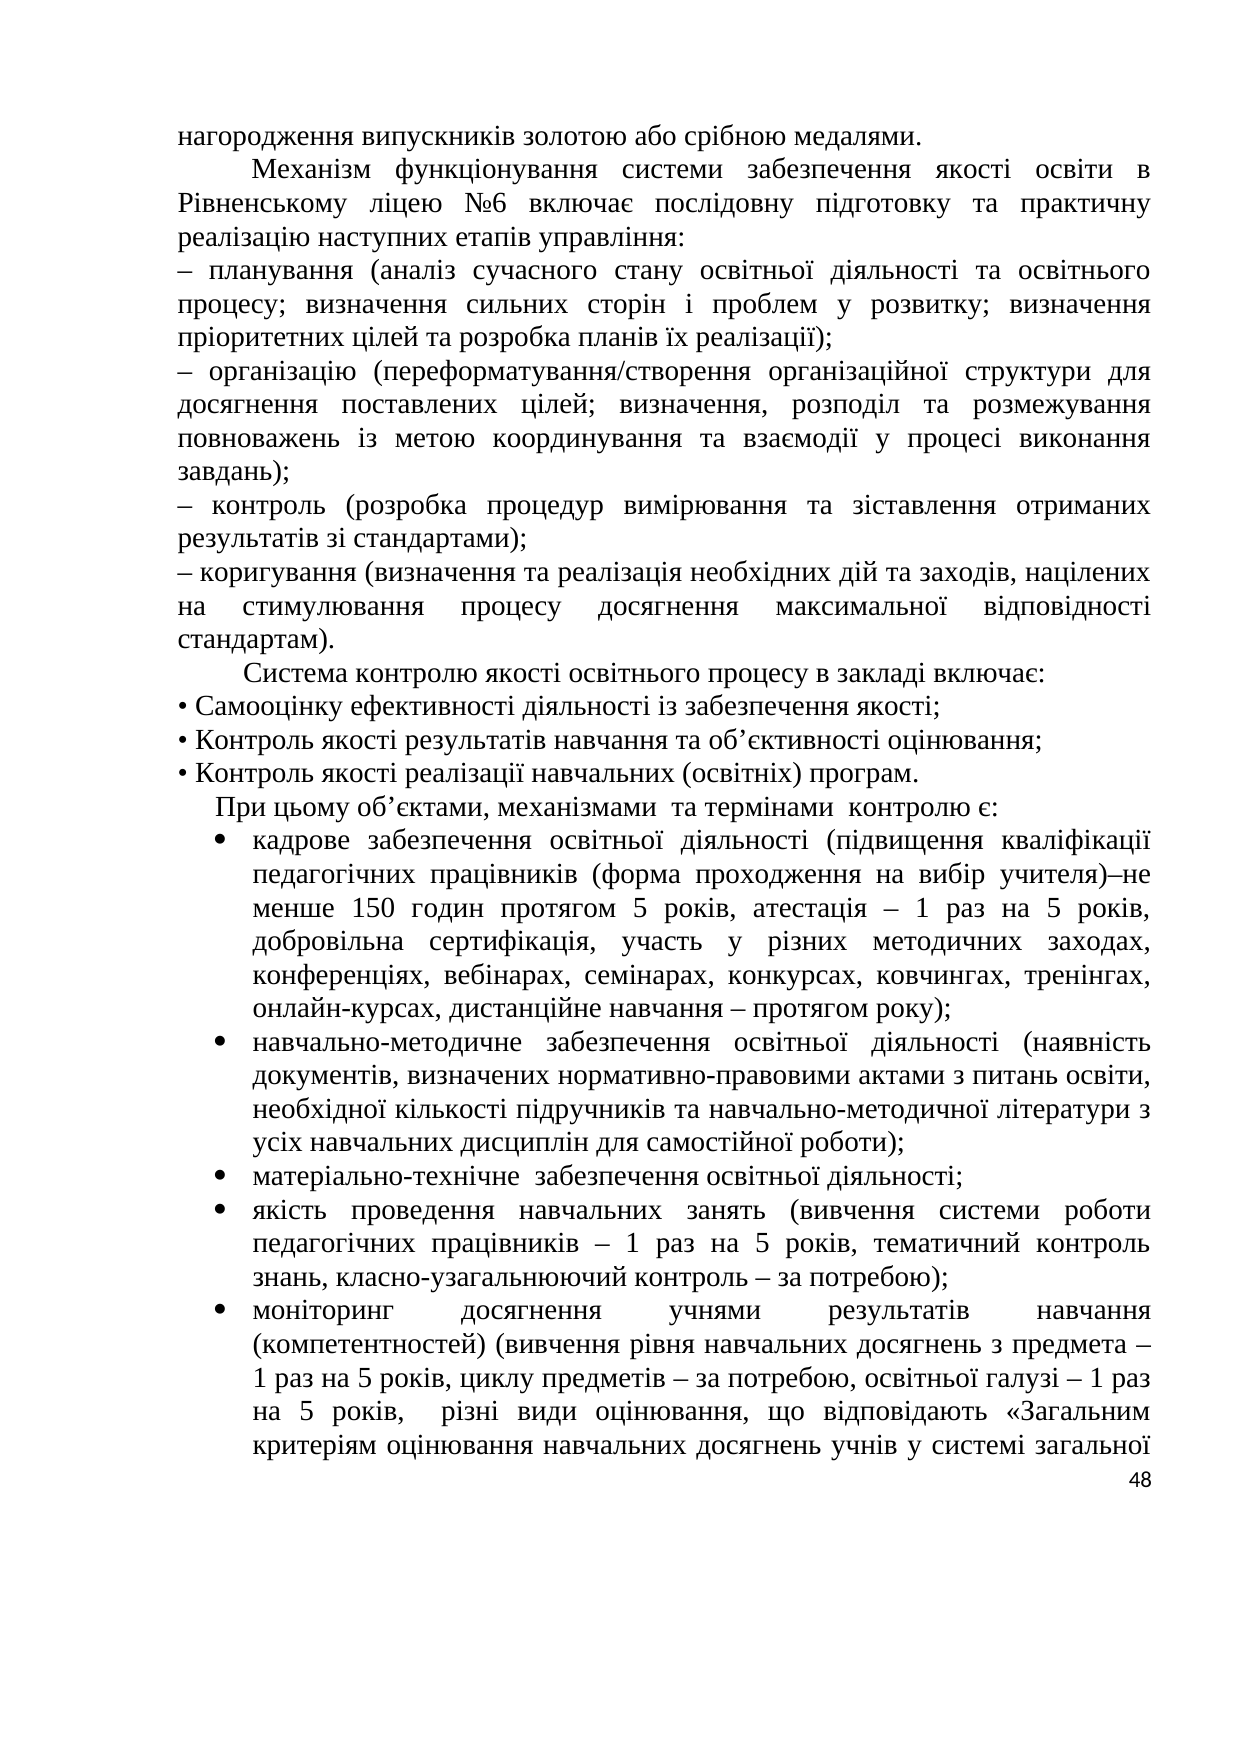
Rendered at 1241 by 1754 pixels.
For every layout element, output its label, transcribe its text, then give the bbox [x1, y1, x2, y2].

text • Контроль якості реалізації навчальних (освітніх) програм. [177, 755, 1152, 789]
text – контроль (розробка процедур вимірювання та зіставлення отриманих результатів зі стандартами); [177, 487, 1152, 554]
list кадрове забезпечення освітньої діяльності (підвищення кваліфікації педагогічних працівників (форма проходження на вибір учителя)–не менше 150 годин протягом 5 років, атестація – 1 раз на 5 років, добровільна сертифікація, участь у різних методичних заходах, конференціях, вебінарах, семінарах, конкурсах, ковчингах, тренінгах, онлайн-курсах, дистанційне навчання – протягом року); [215, 822, 1152, 1024]
list навчально-методичне забезпечення освітньої діяльності (наявність документів, визначених нормативно-правовими актами з питань освіти, необхідної кількості підручників та навчально-методичної літератури з усіх навчальних дисциплін для самостійної роботи); [215, 1024, 1152, 1158]
text • Самооцінку ефективності діяльності із забезпечення якості; [177, 688, 1152, 722]
text Механізм функціонування системи забезпечення якості освіти в Рівненському ліцею №6 включає послідовну підготовку та практичну реалізацію наступних етапів управління: [177, 152, 1152, 252]
list матеріально-технічне забезпечення освітньої діяльності; [215, 1158, 1152, 1192]
text При цьому об’єктами, механізмами та термінами контролю є: [177, 789, 1152, 822]
list якість проведення навчальних занять (вивчення системи роботи педагогічних працівників – 1 раз на 5 років, тематичний контроль знань, класно-узагальнюючий контроль – за потребою); [215, 1192, 1152, 1292]
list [215, 1292, 1152, 1460]
text • Контроль якості результатів навчання та об’єктивності оцінювання; [177, 722, 1152, 755]
text – організацію (переформатування/створення організаційної структури для досягнення поставлених цілей; визначення, розподіл та розмежування повноважень із метою координування та взаємодії у процесі виконання завдань); [177, 353, 1152, 487]
text – планування (аналіз сучасного стану освітньої діяльності та освітнього процесу; визначення сильних сторін і проблем у розвитку; визначення пріоритетних цілей та розробка планів їх реалізації); [177, 252, 1152, 353]
text – коригування (визначення та реалізація необхідних дій та заходів, націлених на стимулювання процесу досягнення максимальної відповідності стандартам). [177, 554, 1152, 655]
text Система контролю якості освітнього процесу в закладі включає: [177, 655, 1152, 688]
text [177, 118, 1122, 152]
